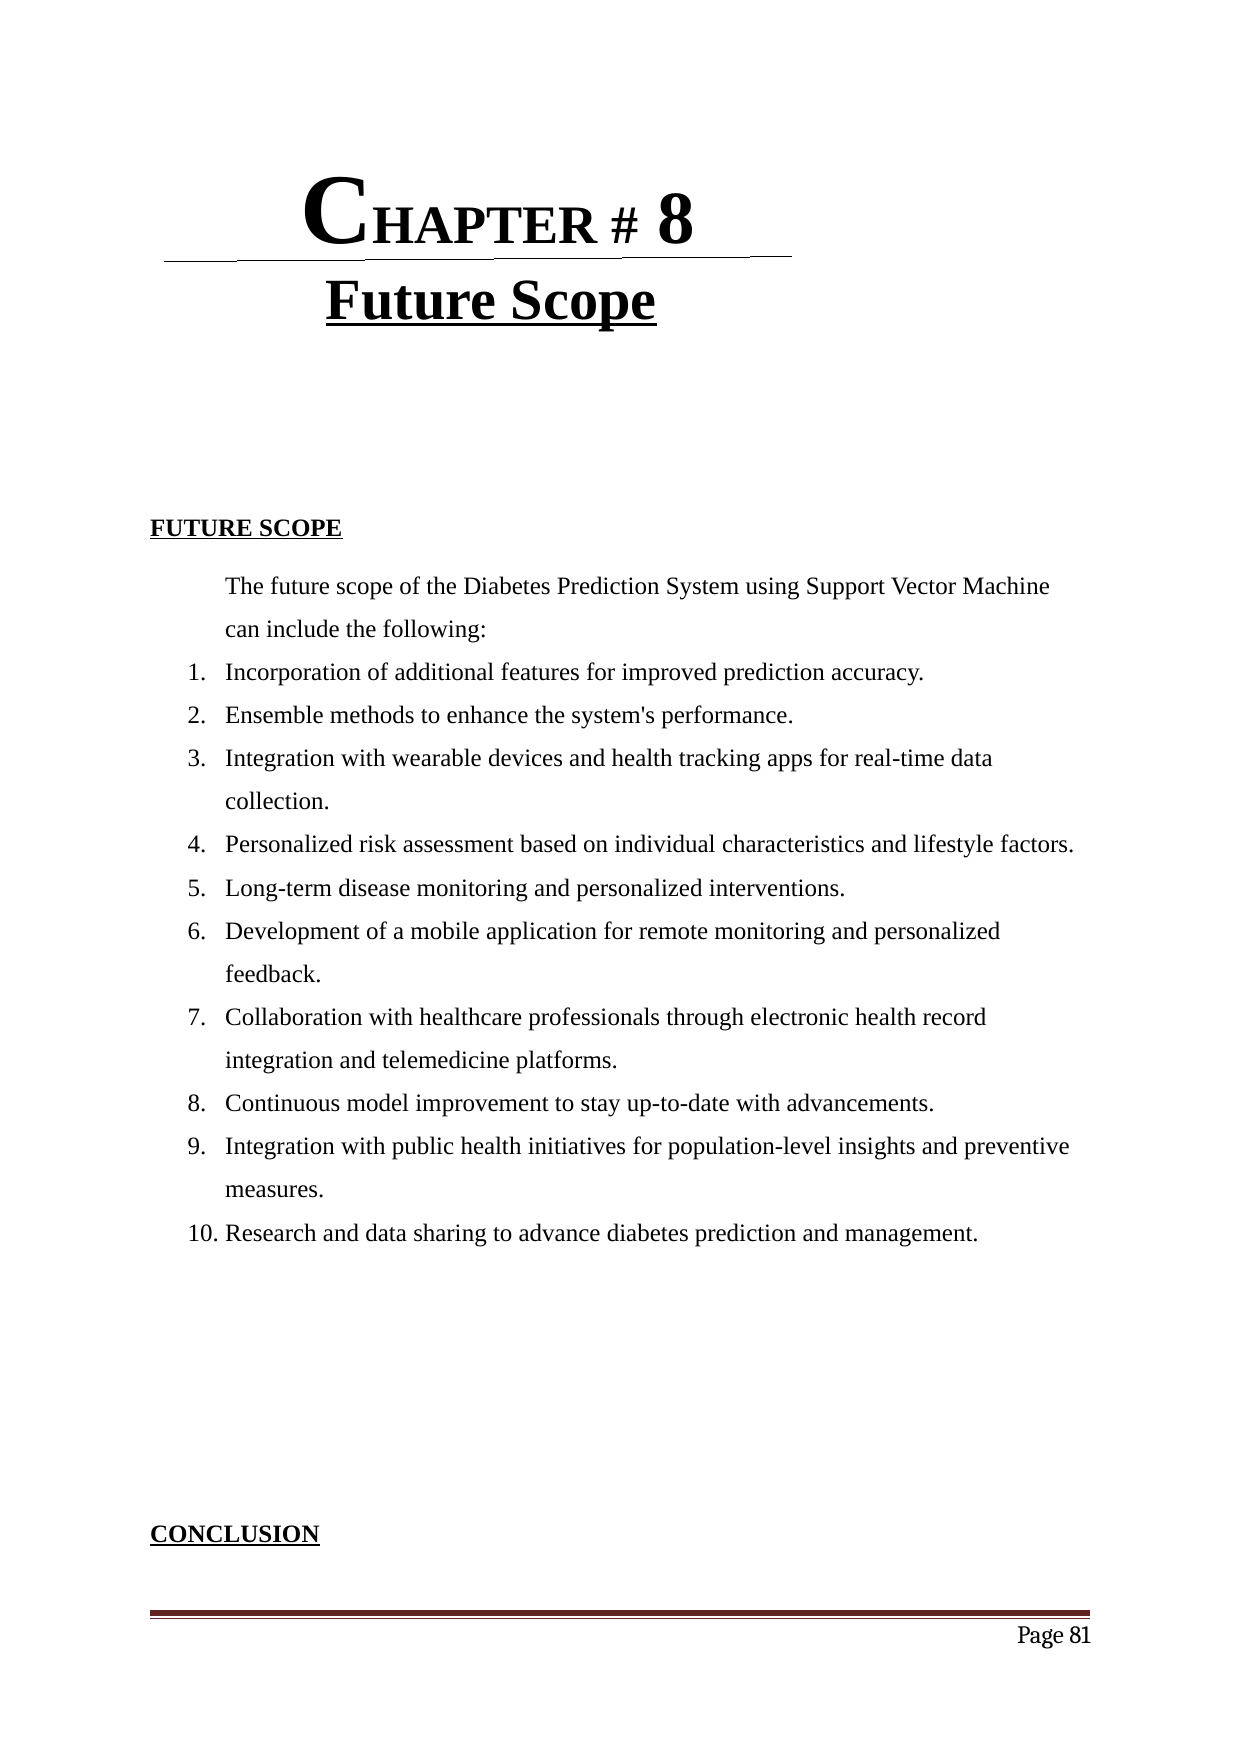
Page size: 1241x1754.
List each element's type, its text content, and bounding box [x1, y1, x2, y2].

text CHAPTER # 8 [150, 150, 1090, 265]
list Long-term disease monitoring and personalized interventions. [187, 873, 1090, 901]
text FUTURE SCOPE [150, 513, 1090, 542]
text Future Scope [150, 265, 1090, 332]
text The future scope of the Diabetes Prediction System using Support Vector Machine can include the following: [225, 571, 1090, 643]
list Ensemble methods to enhance the system's performance. [187, 700, 1090, 729]
list Research and data sharing to advance diabetes prediction and management. [187, 1218, 1090, 1246]
list Collaboration with healthcare professionals through electronic health record integration and telemedicine platforms. [187, 1002, 1090, 1074]
list Personalized risk assessment based on individual characteristics and lifestyle factors. [187, 829, 1090, 858]
list Continuous model improvement to stay up-to-date with advancements. [187, 1088, 1090, 1117]
list Development of a mobile application for remote monitoring and personalized feedback. [187, 916, 1090, 988]
list Integration with wearable devices and health tracking apps for real-time data collection. [187, 743, 1090, 815]
text CONCLUSION [150, 1519, 1090, 1548]
list Incorporation of additional features for improved prediction accuracy. [187, 657, 1090, 686]
list Integration with public health initiatives for population-level insights and preventive measures. [187, 1131, 1090, 1203]
